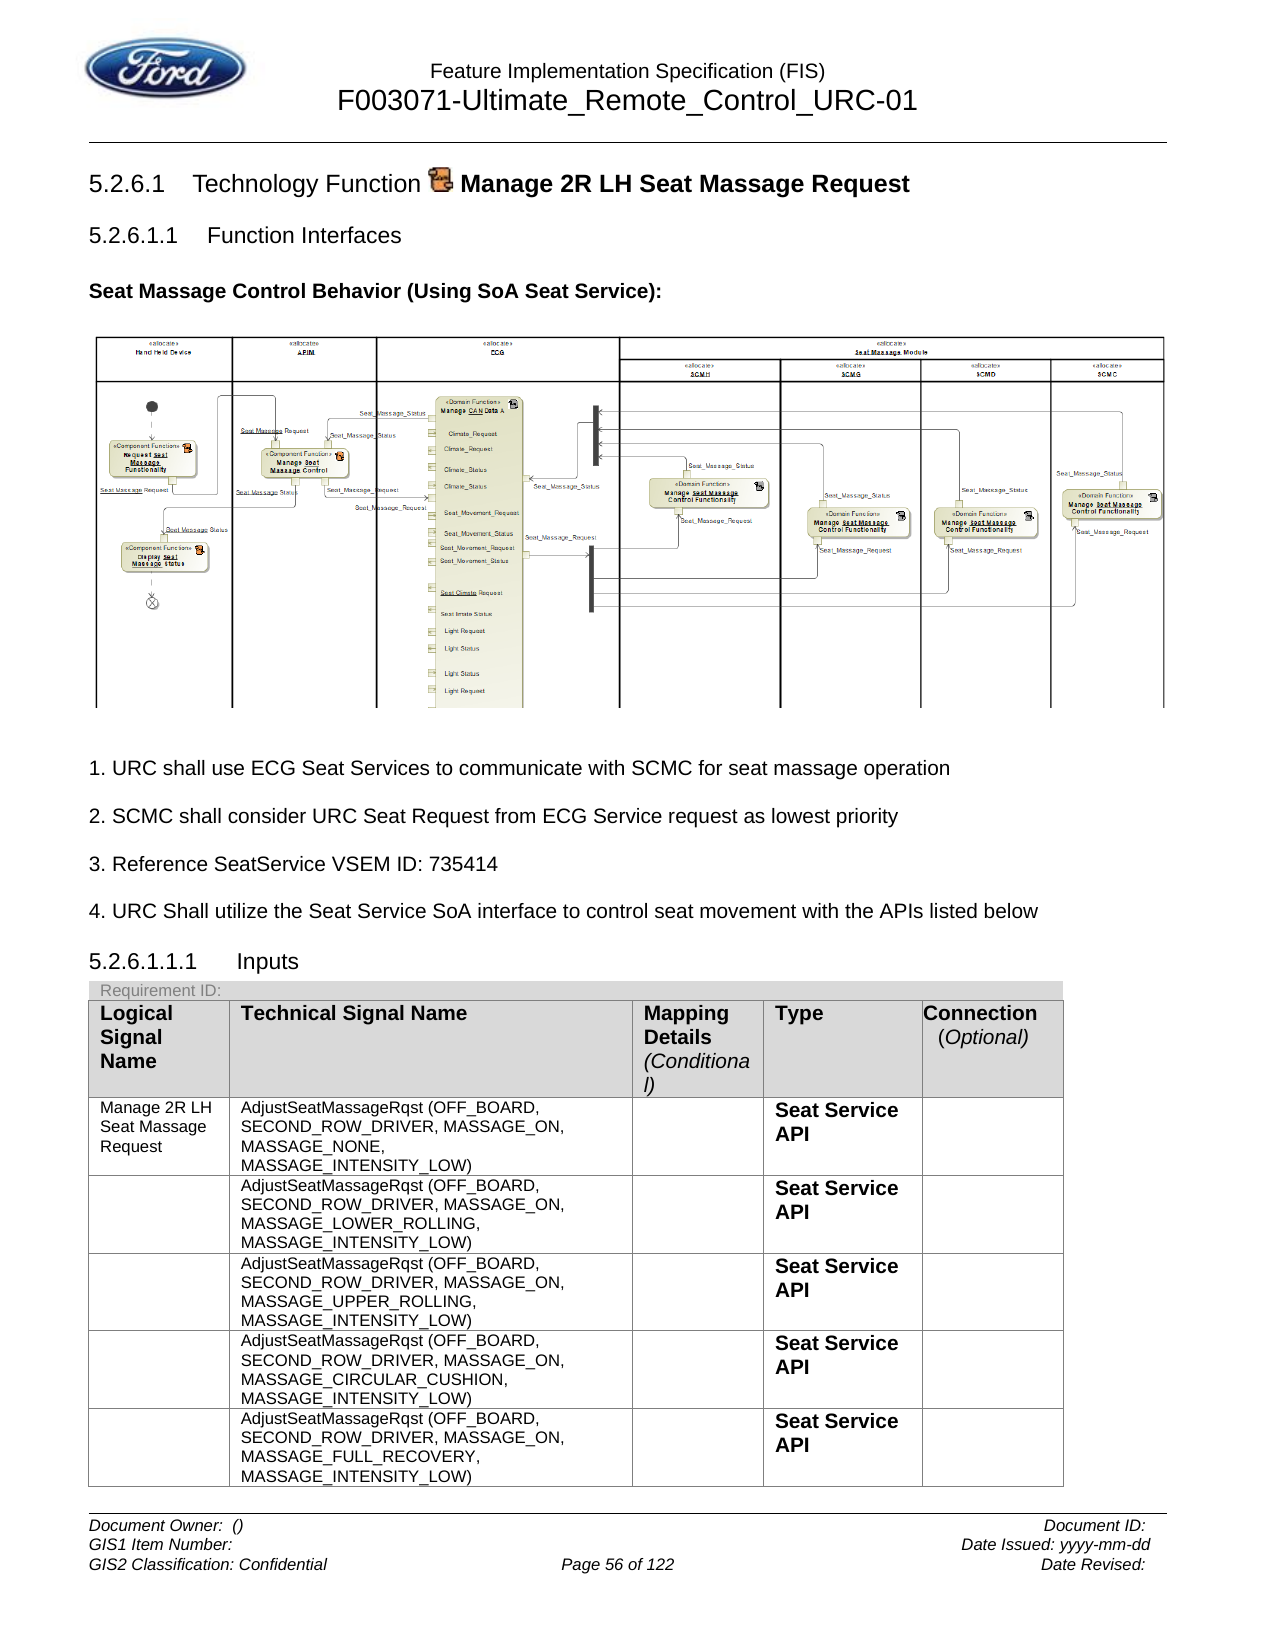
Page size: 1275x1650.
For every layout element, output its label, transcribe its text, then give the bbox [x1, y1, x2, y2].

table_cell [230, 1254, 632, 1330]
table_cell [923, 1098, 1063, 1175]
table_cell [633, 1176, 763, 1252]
text 4. URC Shall utilize the Seat Service SoA interface to control seat movement with the APIs listed below [89, 899, 1167, 923]
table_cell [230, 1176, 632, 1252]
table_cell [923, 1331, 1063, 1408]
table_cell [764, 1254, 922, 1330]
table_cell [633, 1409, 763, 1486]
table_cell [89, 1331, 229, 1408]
subtitle Function Interfaces [89, 222, 1167, 249]
picture [428, 167, 454, 192]
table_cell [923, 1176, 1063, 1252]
text 1. URC shall use ECG Seat Services to communicate with SCMC for seat massage operation [89, 756, 1167, 779]
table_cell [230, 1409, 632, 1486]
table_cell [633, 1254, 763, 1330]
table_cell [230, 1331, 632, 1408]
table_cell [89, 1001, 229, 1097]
subtitle Technology Function Manage 2R LH Seat Massage Request [89, 167, 1167, 197]
picture [88, 326, 1167, 708]
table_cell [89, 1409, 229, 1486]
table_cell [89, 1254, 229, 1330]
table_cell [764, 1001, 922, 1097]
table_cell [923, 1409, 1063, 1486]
text Seat Massage Control Behavior (Using SoA Seat Service): [89, 279, 1167, 303]
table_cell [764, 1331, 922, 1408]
text 2. SCMC shall consider URC Seat Request from ECG Service request as lowest priority [89, 803, 1167, 827]
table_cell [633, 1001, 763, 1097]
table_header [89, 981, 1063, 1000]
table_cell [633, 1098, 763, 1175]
subtitle Inputs [89, 948, 1167, 975]
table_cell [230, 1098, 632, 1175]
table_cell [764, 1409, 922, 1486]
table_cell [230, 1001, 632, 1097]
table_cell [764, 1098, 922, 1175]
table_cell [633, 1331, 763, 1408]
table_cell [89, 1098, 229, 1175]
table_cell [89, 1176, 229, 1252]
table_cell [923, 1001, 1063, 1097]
text 3. Reference SeatService VSEM ID: 735414 [89, 851, 1167, 875]
picture [65, 18, 266, 119]
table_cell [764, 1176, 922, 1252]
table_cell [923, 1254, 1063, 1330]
